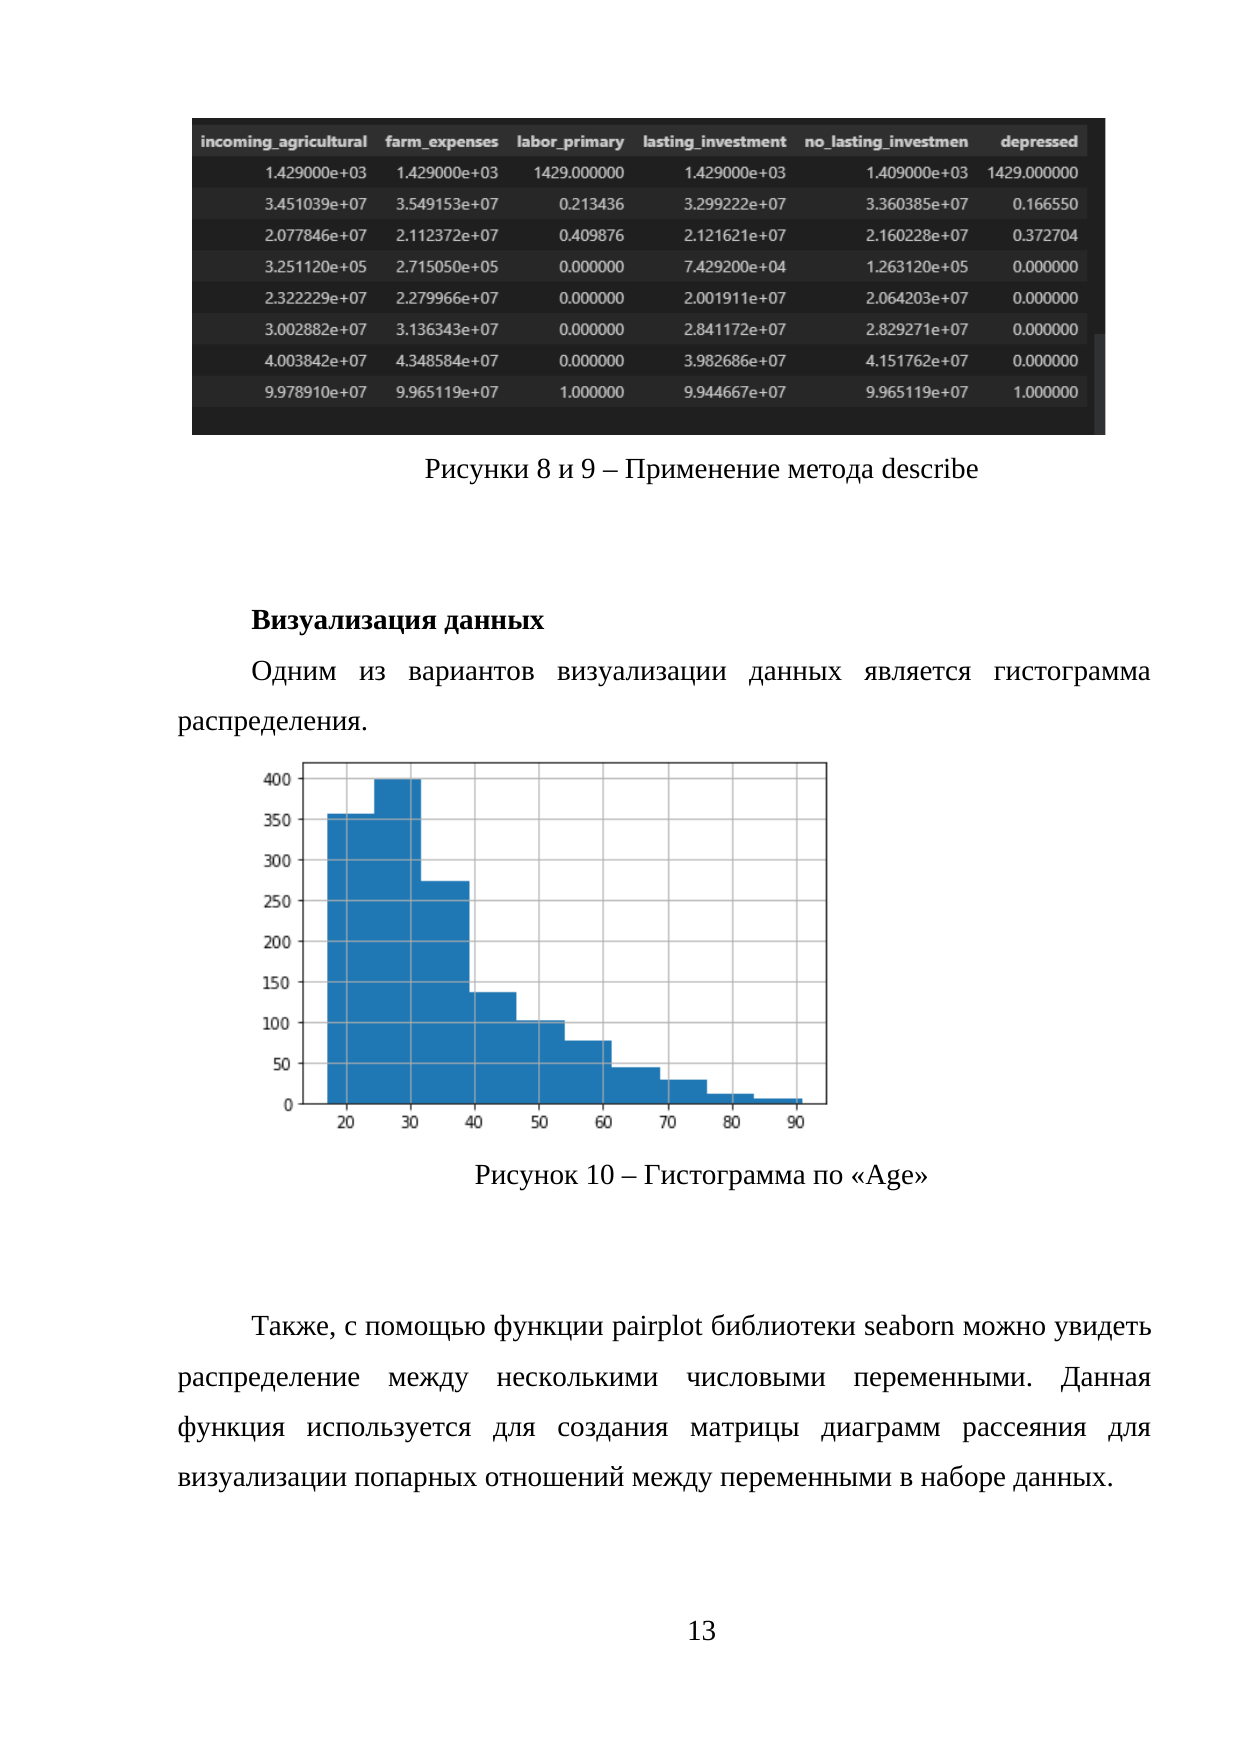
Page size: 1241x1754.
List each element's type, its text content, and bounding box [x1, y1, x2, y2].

text Рисунок 10 – Гистограмма по «Age» [177, 1157, 1152, 1191]
picture [251, 753, 837, 1141]
text Также, с помощью функции pairplot библиотеки seaborn можно увидеть распределение между несколькими числовыми переменными. Данная функция используется для создания матрицы диаграмм рассеяния для визуализации попарных отношений между переменными в наборе данных. [177, 1308, 1152, 1493]
picture [192, 118, 1106, 435]
text Рисунки 8 и 9 – Применение метода describe [177, 451, 1152, 485]
text Визуализация данных [177, 602, 1152, 636]
text Одним из вариантов визуализации данных является гистограмма распределения. [177, 653, 1152, 736]
